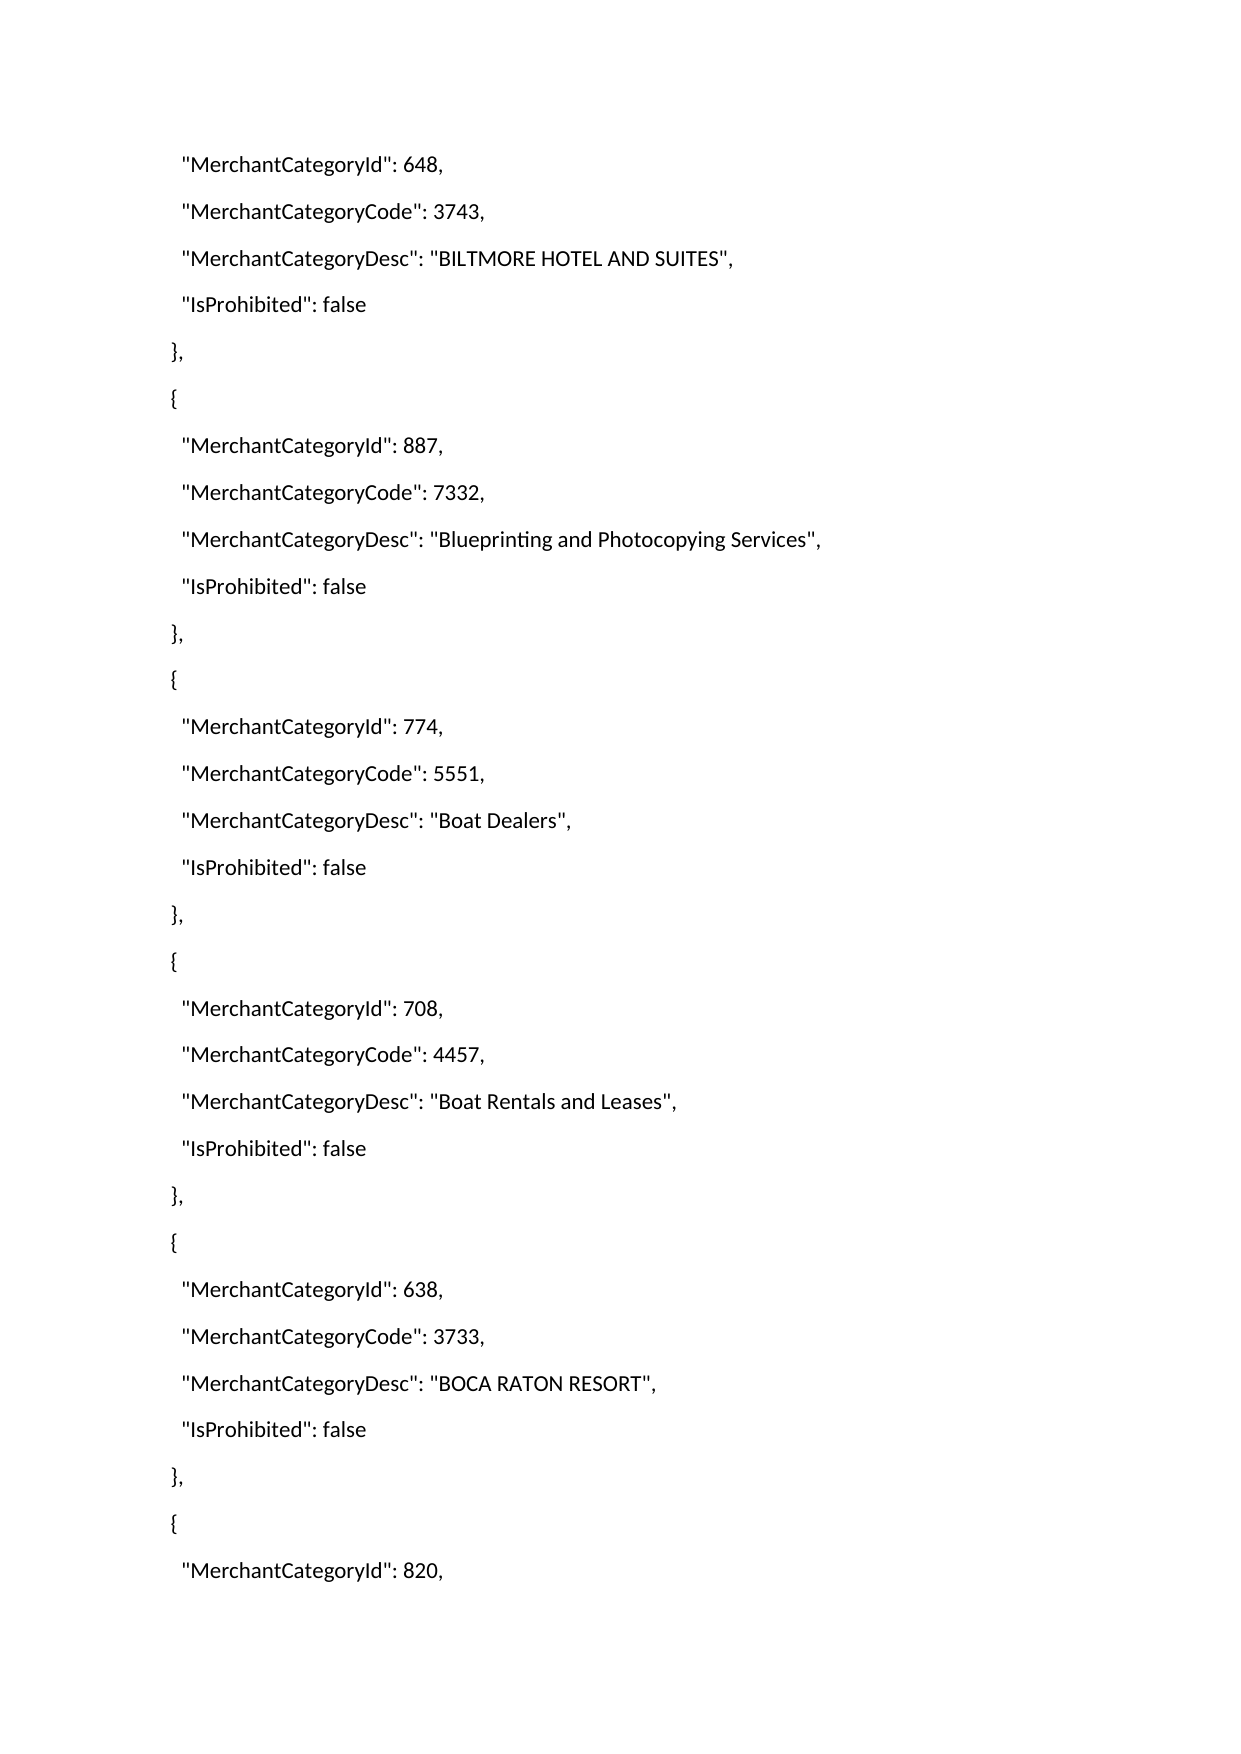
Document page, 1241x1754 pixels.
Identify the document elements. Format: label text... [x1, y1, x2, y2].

text "MerchantCategoryCode": 4457, [150, 1041, 1090, 1069]
text { [150, 384, 1090, 412]
text "MerchantCategoryId": 708, [150, 994, 1090, 1022]
text "MerchantCategoryDesc": "Boat Dealers", [150, 806, 1090, 834]
text }, [150, 900, 1090, 928]
text "MerchantCategoryCode": 5551, [150, 759, 1090, 787]
text "MerchantCategoryId": 774, [150, 712, 1090, 741]
text "MerchantCategoryDesc": "Blueprinting and Photocopying Services", [150, 525, 1090, 553]
text "IsProhibited": false [150, 1416, 1090, 1444]
text "MerchantCategoryDesc": "BOCA RATON RESORT", [150, 1369, 1090, 1397]
text "MerchantCategoryId": 638, [150, 1275, 1090, 1303]
text "MerchantCategoryId": 820, [150, 1556, 1090, 1584]
text { [150, 666, 1090, 694]
text "IsProhibited": false [150, 291, 1090, 319]
text }, [150, 619, 1090, 647]
text { [150, 1228, 1090, 1256]
text "MerchantCategoryDesc": "BILTMORE HOTEL AND SUITES", [150, 244, 1090, 272]
text }, [150, 1181, 1090, 1209]
text "MerchantCategoryCode": 3743, [150, 197, 1090, 225]
text { [150, 947, 1090, 975]
text "IsProhibited": false [150, 1134, 1090, 1162]
text "MerchantCategoryCode": 3733, [150, 1322, 1090, 1350]
text "MerchantCategoryCode": 7332, [150, 478, 1090, 506]
text }, [150, 337, 1090, 366]
text "MerchantCategoryId": 887, [150, 431, 1090, 459]
text { [150, 1509, 1090, 1537]
text "IsProhibited": false [150, 572, 1090, 600]
text }, [150, 1462, 1090, 1491]
text "MerchantCategoryDesc": "Boat Rentals and Leases", [150, 1087, 1090, 1116]
text "MerchantCategoryId": 648, [150, 150, 1090, 178]
text "IsProhibited": false [150, 853, 1090, 881]
